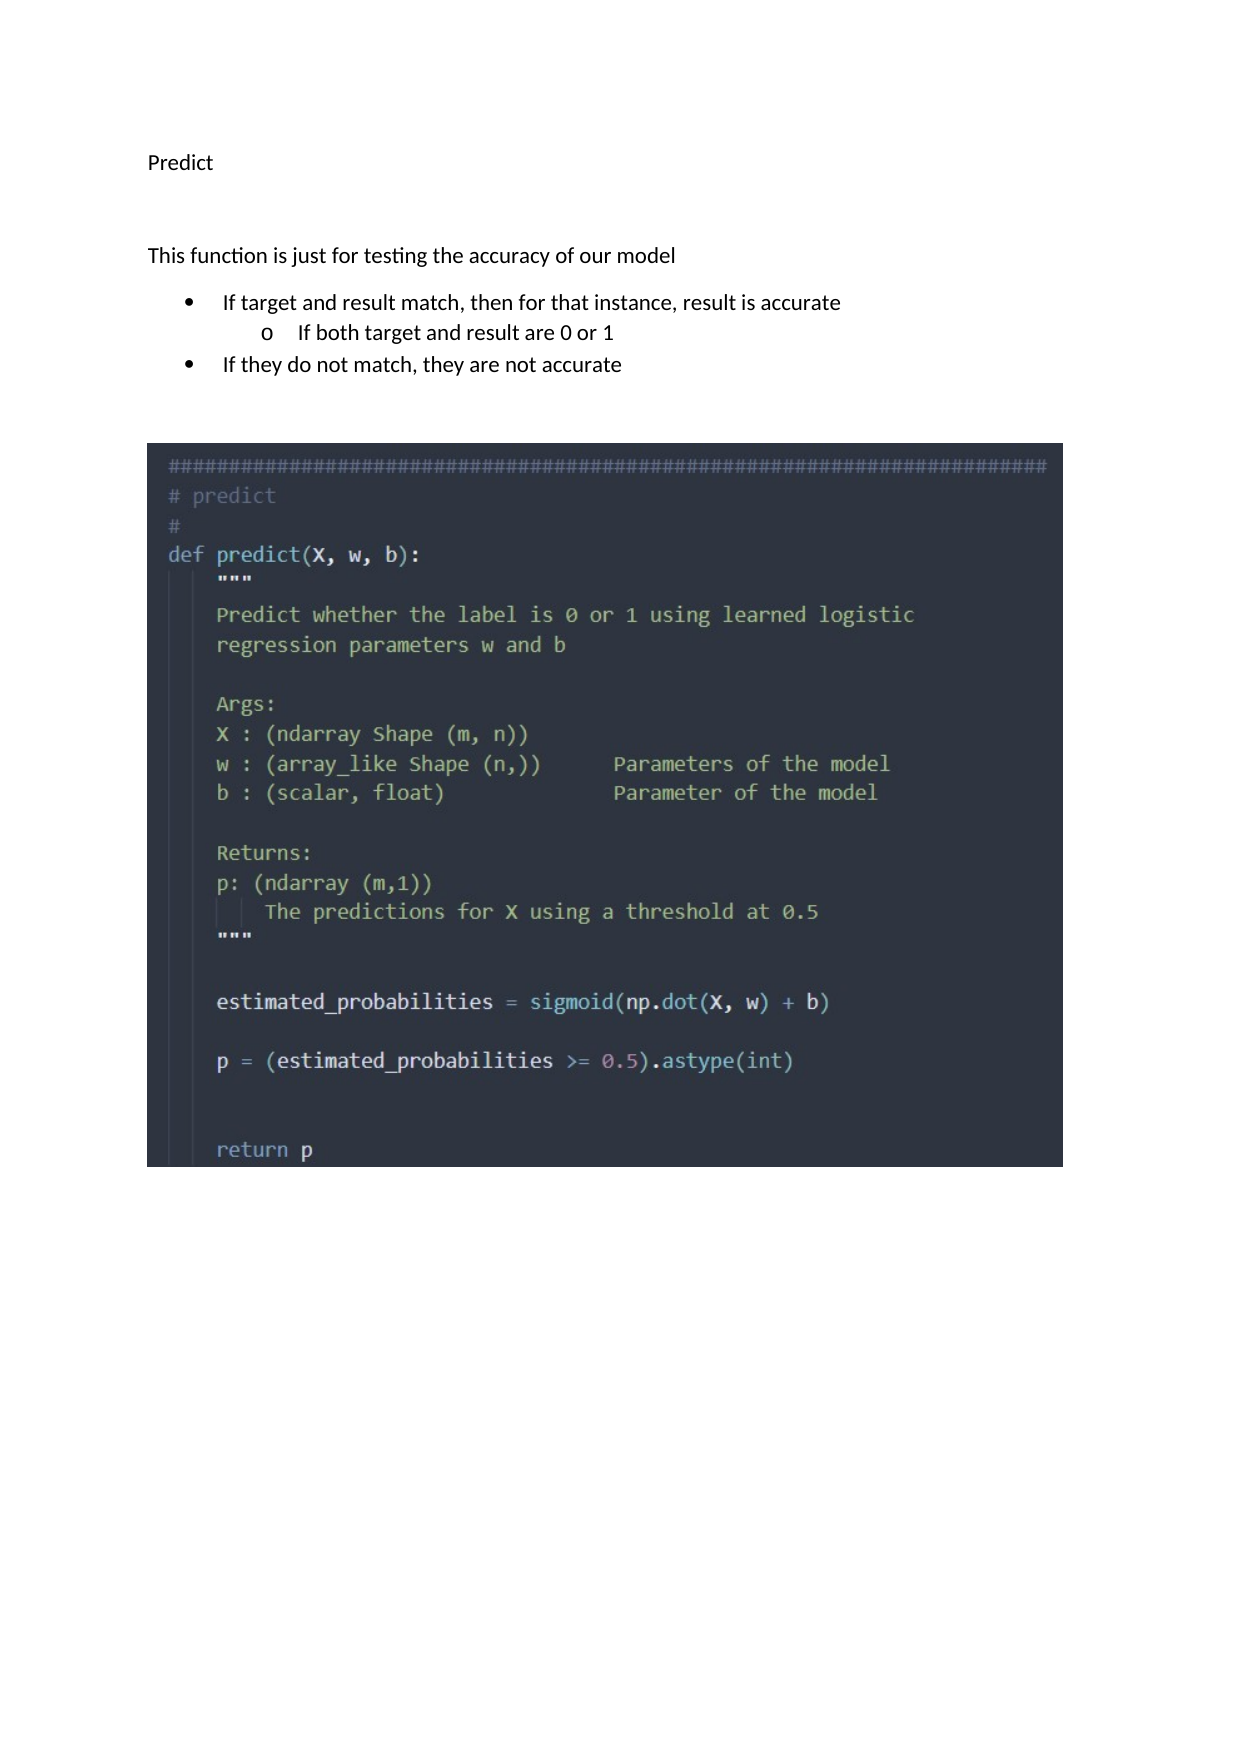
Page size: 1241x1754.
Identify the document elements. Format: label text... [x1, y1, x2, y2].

text Predict [148, 148, 1093, 176]
picture [147, 443, 1063, 1167]
text This function is just for testing the accuracy of our model [148, 241, 1093, 269]
list If both target and result are 0 or 1 [260, 318, 1093, 348]
list If they do not match, they are not accurate [185, 350, 1093, 378]
list If target and result match, then for that instance, result is accurate [185, 288, 1093, 316]
